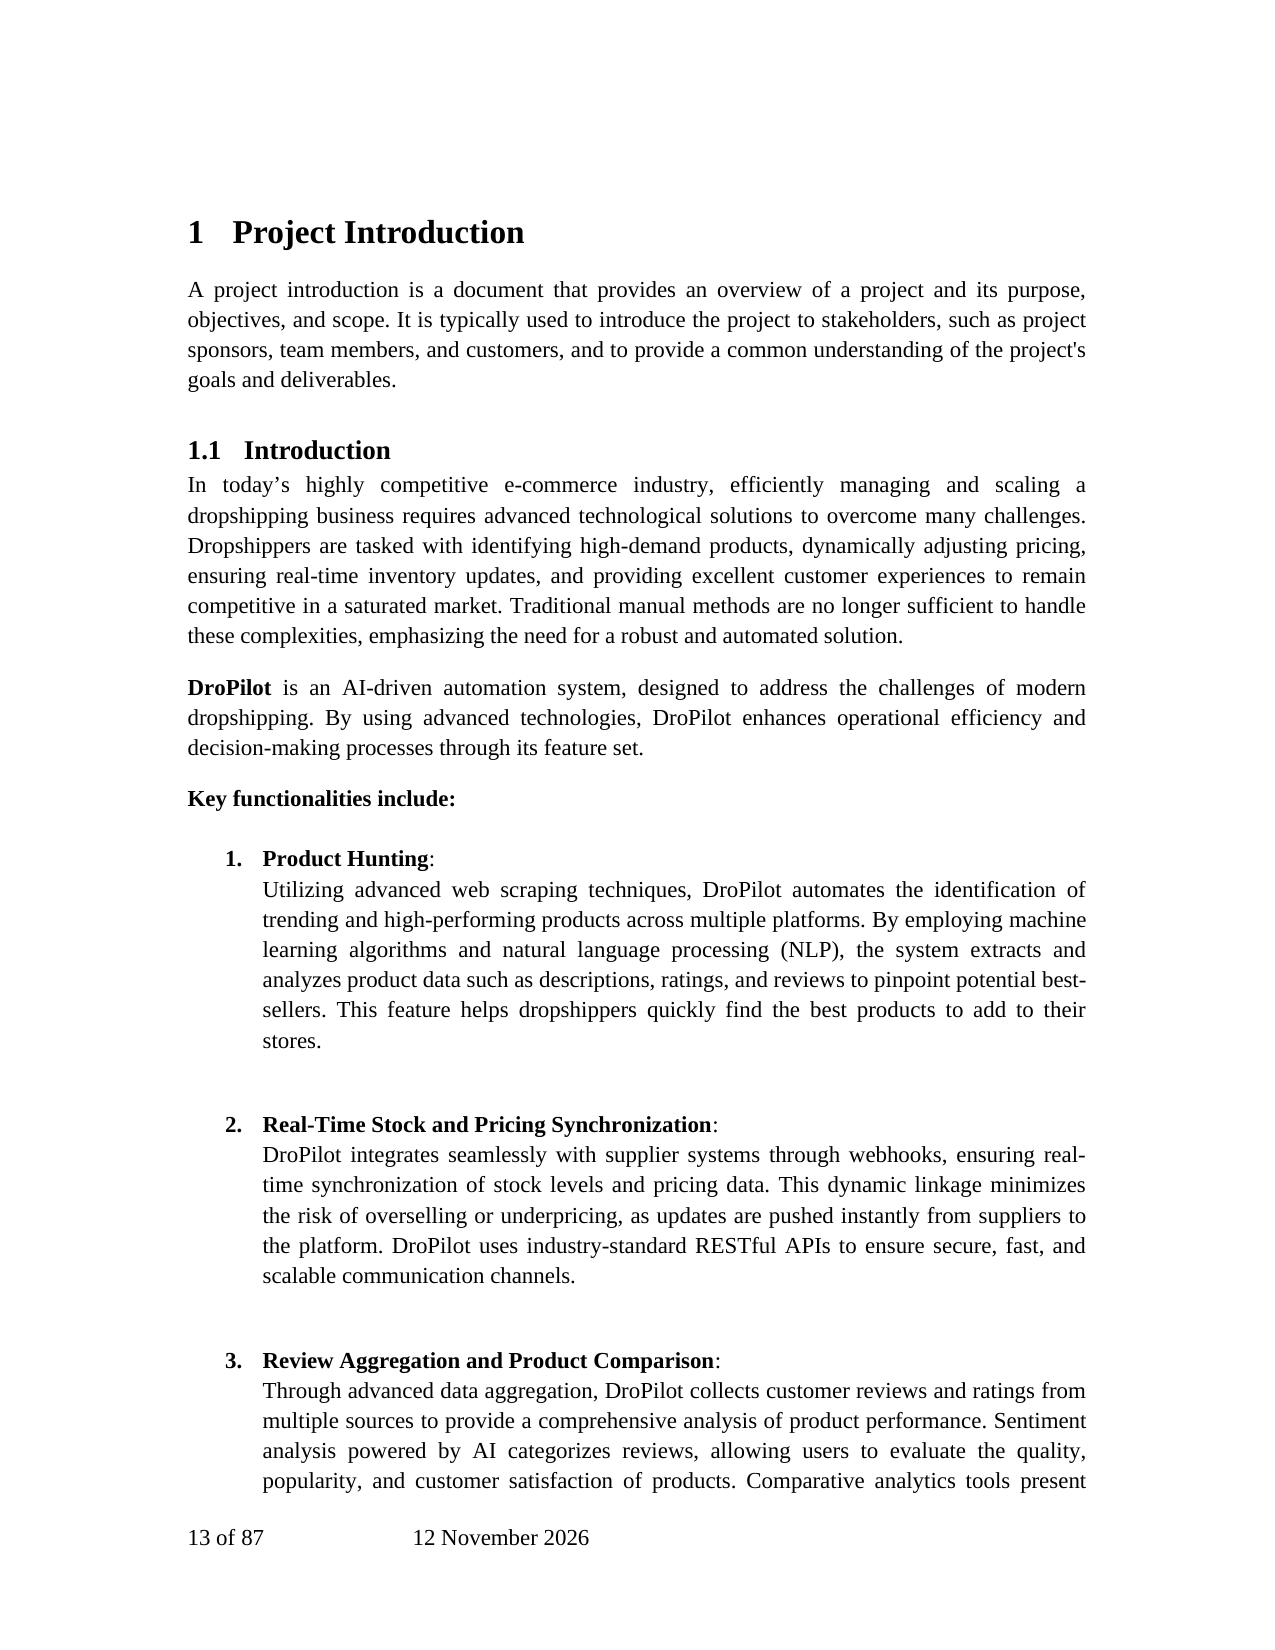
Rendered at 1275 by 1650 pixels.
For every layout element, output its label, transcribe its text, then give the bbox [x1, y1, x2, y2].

text DroPilot is an AI-driven automation system, designed to address the challenges of modern dropshipping. By using advanced technologies, DroPilot enhances operational efficiency and decision-making processes through its feature set. [187, 674, 1087, 760]
list Product Hunting: Utilizing advanced web scraping techniques, DroPilot automates the identification of trending and high-performing products across multiple platforms. By employing machine learning algorithms and natural language processing (NLP), the system extracts and analyzes product data such as descriptions, ratings, and reviews to pinpoint potential best-sellers. This feature helps dropshippers quickly find the best products to add to their stores. [225, 845, 1087, 1086]
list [225, 1347, 1087, 1494]
text Key functionalities include: [187, 785, 1087, 811]
subtitle Introduction [187, 434, 1087, 465]
text In today’s highly competitive e-commerce industry, efficiently managing and scaling a dropshipping business requires advanced technological solutions to overcome many challenges. Dropshippers are tasked with identifying high-demand products, dynamically adjusting pricing, ensuring real-time inventory updates, and providing excellent customer experiences to remain competitive in a saturated market. Traditional manual methods are no longer sufficient to handle these complexities, emphasizing the need for a robust and automated solution. [187, 472, 1087, 649]
list Real-Time Stock and Pricing Synchronization: DroPilot integrates seamlessly with supplier systems through webhooks, ensuring real-time synchronization of stock levels and pricing data. This dynamic linkage minimizes the risk of overselling or underpricing, as updates are pushed instantly from suppliers to the platform. DroPilot uses industry-standard RESTful APIs to ensure secure, fast, and scalable communication channels. [225, 1111, 1087, 1322]
text A project introduction is a document that provides an overview of a project and its purpose, objectives, and scope. It is typically used to introduce the project to stakeholders, such as project sponsors, team members, and customers, and to provide a common understanding of the project's goals and deliverables. [187, 276, 1087, 393]
subtitle Project Introduction [187, 212, 1087, 251]
